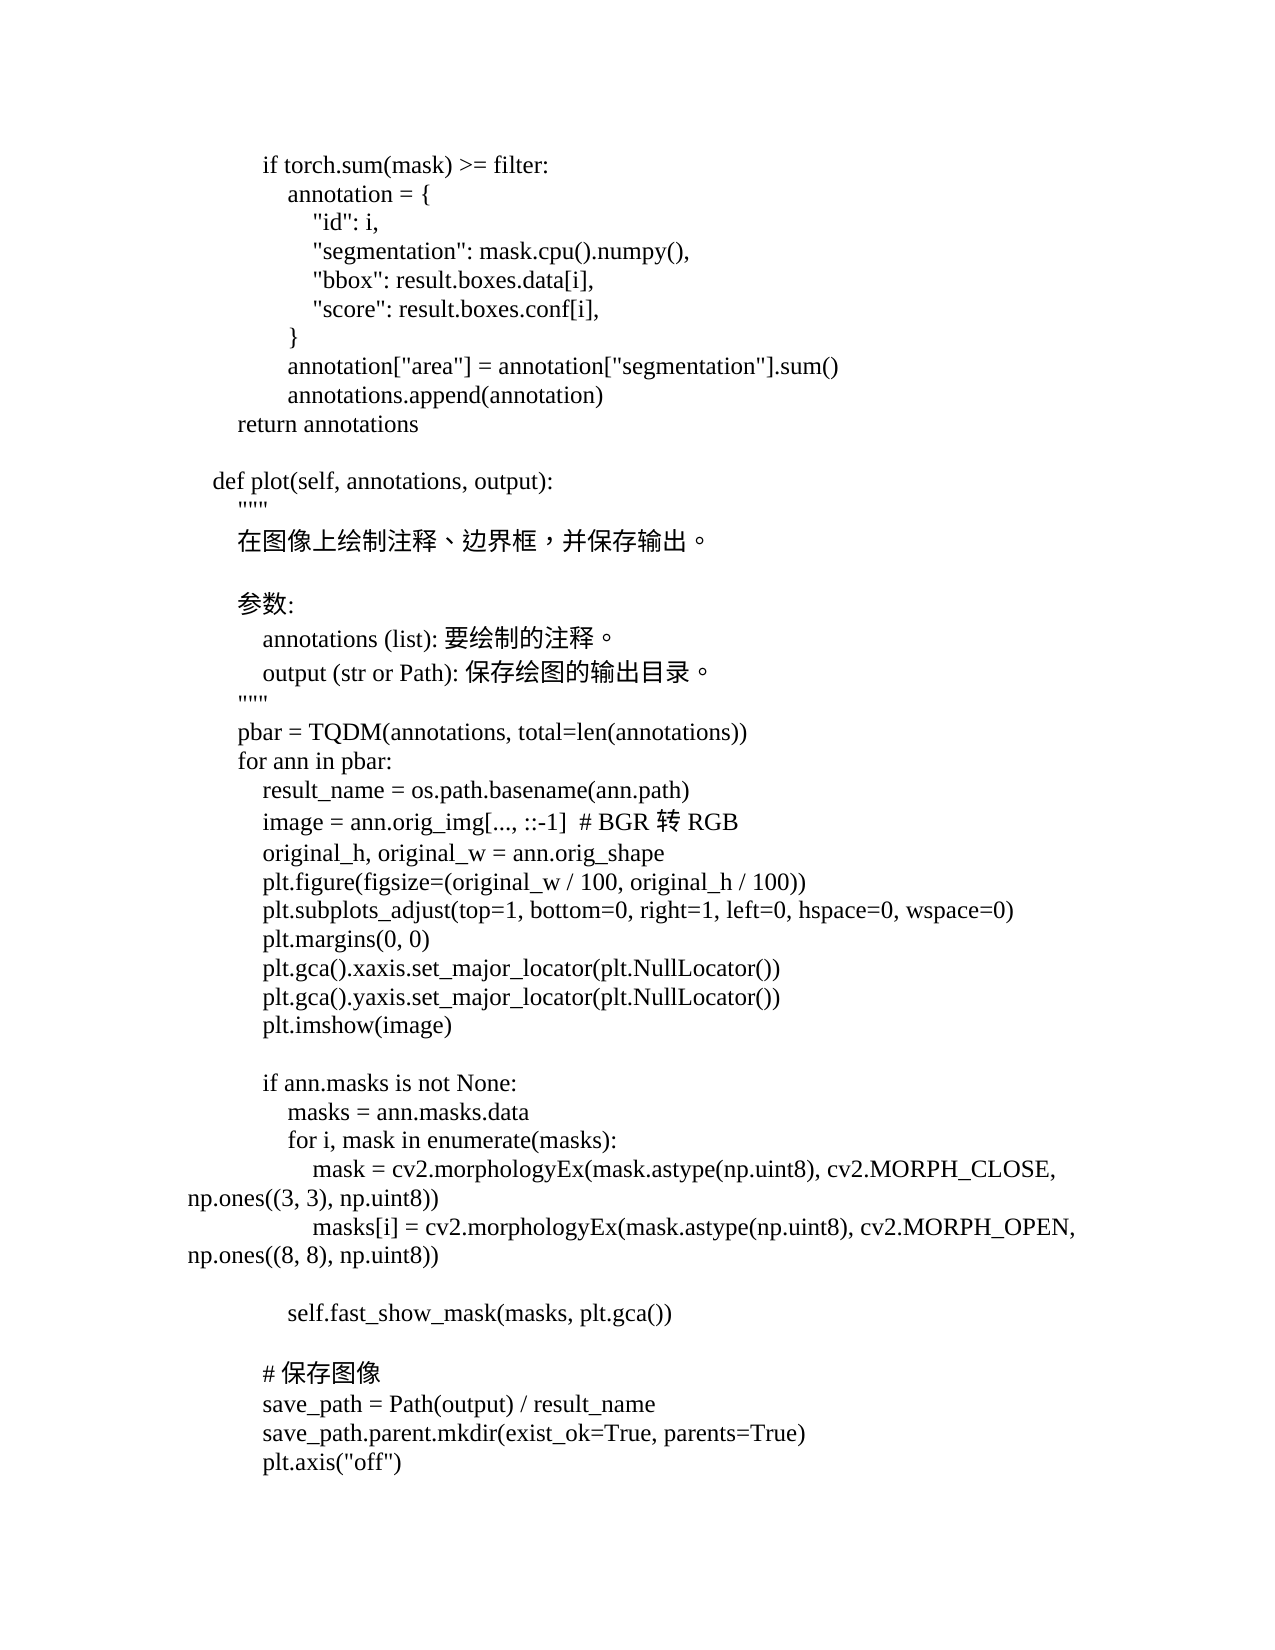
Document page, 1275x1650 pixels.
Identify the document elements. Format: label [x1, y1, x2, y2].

text [187, 150, 1087, 1476]
